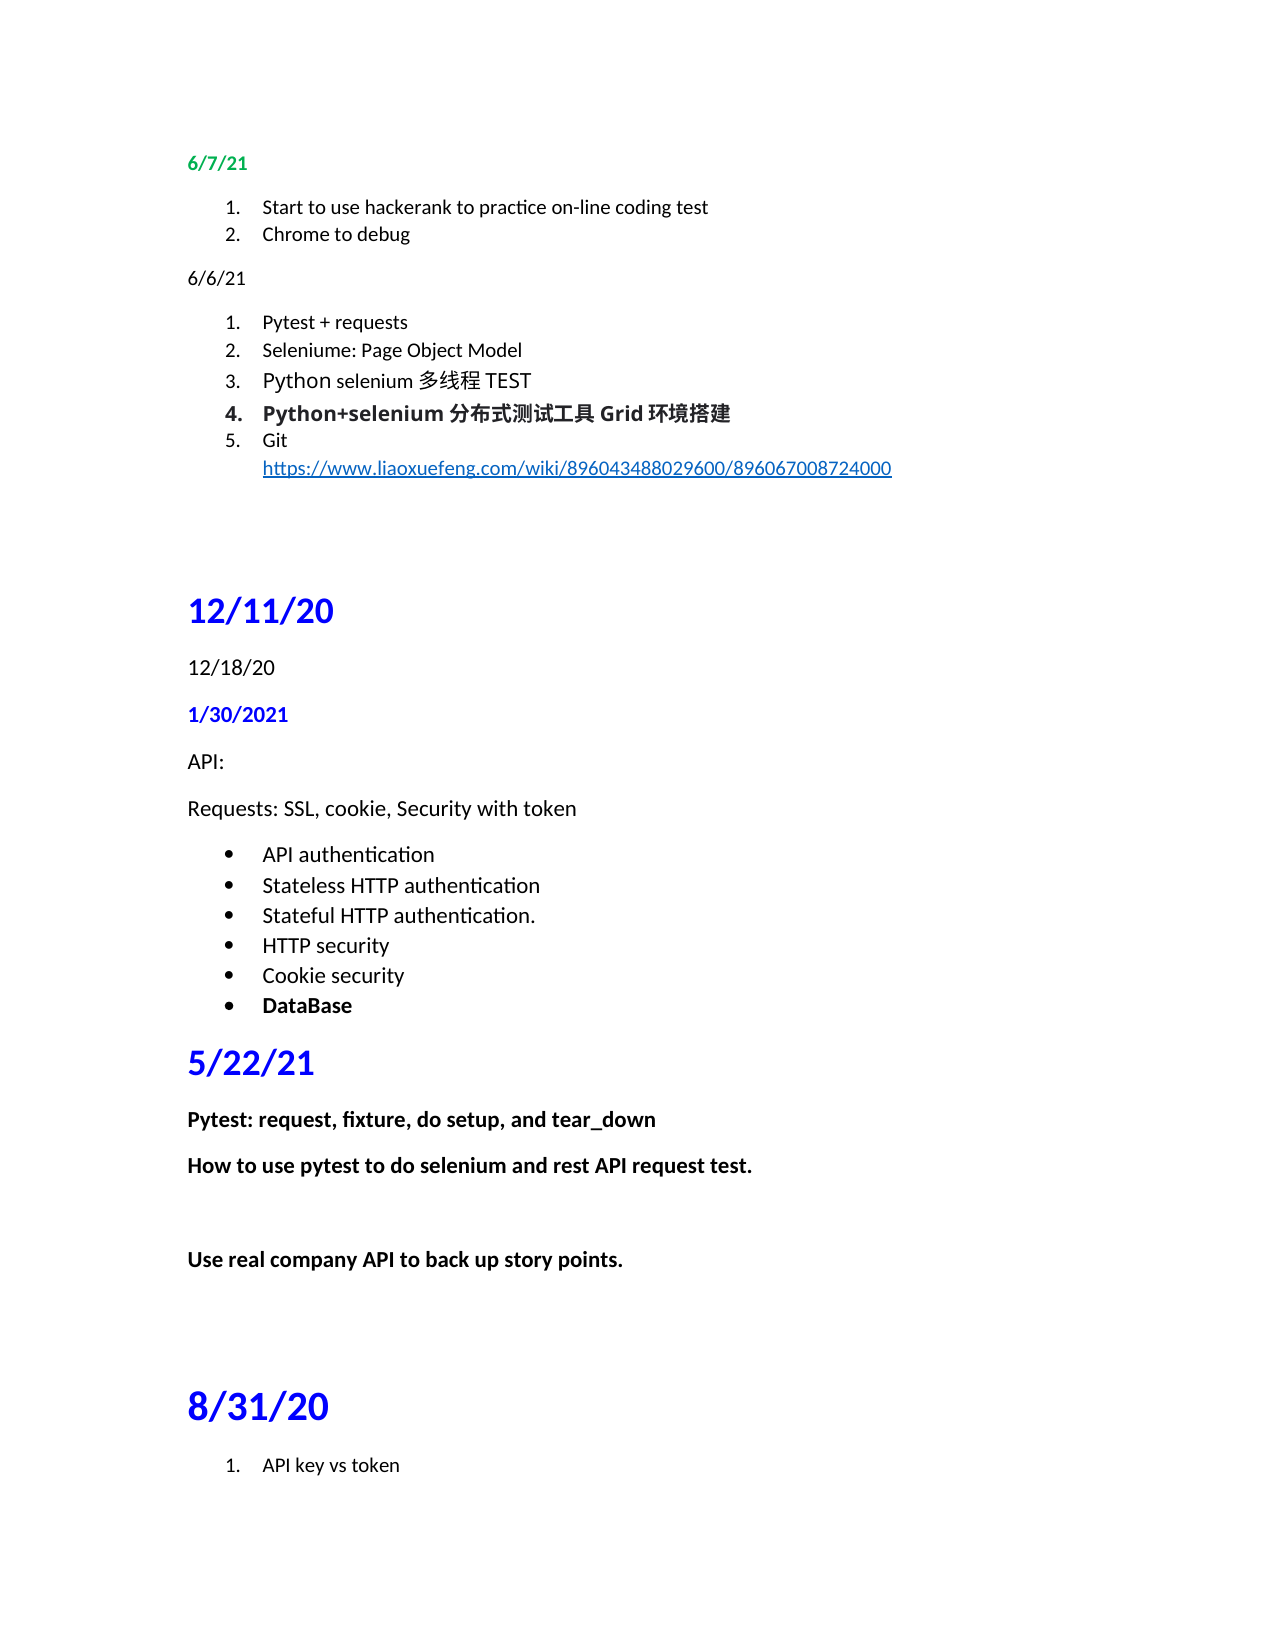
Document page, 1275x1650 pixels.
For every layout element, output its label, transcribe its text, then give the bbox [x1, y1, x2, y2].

list API key vs token [225, 1452, 1087, 1477]
text 12/18/20 [187, 653, 1087, 681]
list Python selenium 多线程 TEST [225, 364, 1087, 395]
list Cookie security [225, 961, 1087, 989]
text Requests: SSL, cookie, Security with token [187, 794, 1087, 822]
text 5/22/21 [187, 1038, 1087, 1084]
text 6/6/21 [187, 266, 1087, 291]
list Git [225, 427, 1087, 453]
list Start to use hackerank to practice on-line coding test [225, 194, 1087, 219]
text 8/31/20 [187, 1380, 1087, 1431]
list DataBase [225, 992, 1087, 1020]
text Use real company API to back up story points. [187, 1245, 1087, 1273]
list Python+selenium 分布式测试工具Grid环境搭建 [225, 397, 1087, 427]
list Seleniume: Page Object Model [225, 337, 1087, 362]
list Chrome to debug [225, 221, 1087, 247]
list Stateless HTTP authentication [225, 871, 1087, 899]
text 12/11/20 [187, 587, 1087, 633]
list HTTP security [225, 931, 1087, 959]
text Pytest: request, fixture, do setup, and tear_down [187, 1105, 1087, 1133]
text API: [187, 747, 1087, 775]
text 1/30/2021 [187, 700, 1087, 728]
list https://www.liaoxuefeng.com/wiki/896043488029600/896067008724000 [262, 455, 1087, 480]
list Stateful HTTP authentication. [225, 901, 1087, 929]
list API authentication [225, 841, 1087, 869]
text 6/7/21 [187, 150, 1087, 175]
text How to use pytest to do selenium and rest API request test. [187, 1152, 1087, 1179]
list Pytest + requests [225, 309, 1087, 335]
